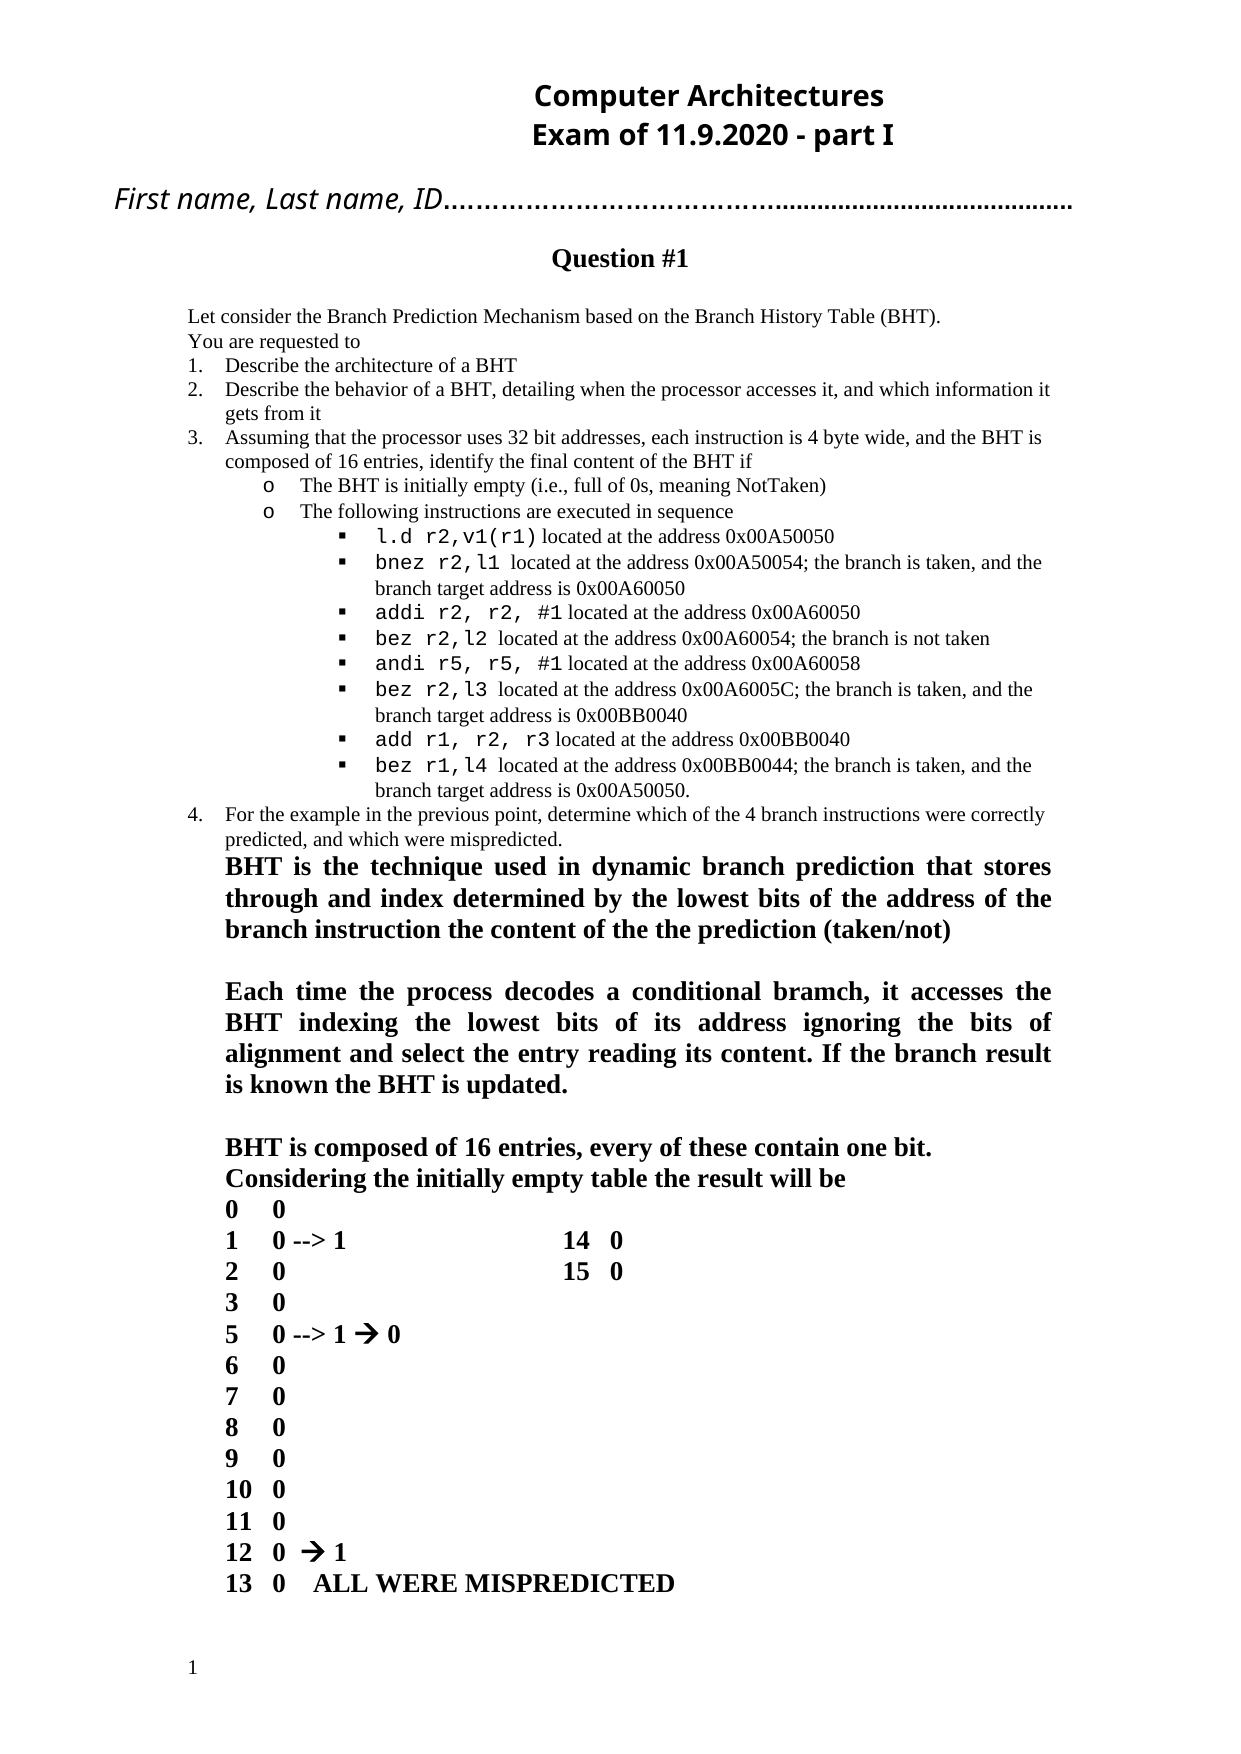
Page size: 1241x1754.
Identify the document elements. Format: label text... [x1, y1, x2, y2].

list bez r2,l3 located at the address 0x00A6005C; the branch is taken, and the branch target address is 0x00BB0040 [337, 677, 1053, 727]
list BHT is composed of 16 entries, every of these contain one bit. [225, 1131, 1053, 1162]
list 13 0 ALL WERE MISPREDICTED [225, 1567, 1053, 1598]
list 2 0 15 0 [225, 1255, 1053, 1287]
list add r1, r2, r3 located at the address 0x00BB0040 [337, 727, 1053, 753]
list 3 0 [225, 1287, 1053, 1318]
list Assuming that the processor uses 32 bit addresses, each instruction is 4 byte wide, and the BHT is composed of 16 entries, identify the final content of the BHT if [187, 425, 1053, 473]
list bez r2,l2 located at the address 0x00A60054; the branch is not taken [337, 626, 1053, 651]
list Considering the initially empty table the result will be [225, 1162, 1053, 1193]
list l.d r2,v1(r1) located at the address 0x00A50050 [337, 524, 1053, 550]
list The following instructions are executed in sequence [262, 499, 1053, 524]
list 5 0 --> 1 0 [225, 1318, 1053, 1349]
list 8 0 [225, 1411, 1053, 1442]
list 6 0 [225, 1349, 1053, 1380]
list 0 0 [225, 1193, 1053, 1224]
list For the example in the previous point, determine which of the 4 branch instructions were correctly predicted, and which were mispredicted. [187, 802, 1053, 851]
list 11 0 [225, 1505, 1053, 1536]
text Question #1 [187, 242, 1053, 273]
list Describe the architecture of a BHT [187, 353, 1053, 377]
text Let consider the Branch Prediction Mechanism based on the Branch History Table (BHT). [187, 304, 1053, 328]
list andi r5, r5, #1 located at the address 0x00A60058 [337, 651, 1053, 677]
list Each time the process decodes a conditional bramch, it accesses the BHT indexing the lowest bits of its address ignoring the bits of alignment and select the entry reading its content. If the branch result is known the BHT is updated. [225, 975, 1053, 1100]
list 9 0 [225, 1442, 1053, 1473]
list Describe the behavior of a BHT, detailing when the processor accesses it, and which information it gets from it [187, 377, 1053, 425]
list 1 0 --> 1 14 0 [225, 1224, 1053, 1255]
list BHT is the technique used in dynamic branch prediction that stores through and index determined by the lowest bits of the address of the branch instruction the content of the the prediction (taken/not) [225, 851, 1053, 944]
text You are requested to [187, 328, 1053, 353]
list addi r2, r2, #1 located at the address 0x00A60050 [337, 600, 1053, 626]
list bez r1,l4 located at the address 0x00BB0044; the branch is taken, and the branch target address is 0x00A50050. [337, 753, 1053, 802]
list 10 0 [225, 1473, 1053, 1505]
list bnez r2,l1 located at the address 0x00A50054; the branch is taken, and the branch target address is 0x00A60050 [337, 550, 1053, 600]
list The BHT is initially empty (i.e., full of 0s, meaning NotTaken) [262, 473, 1053, 499]
list 12 0 1 [225, 1536, 1053, 1567]
list 7 0 [225, 1380, 1053, 1411]
